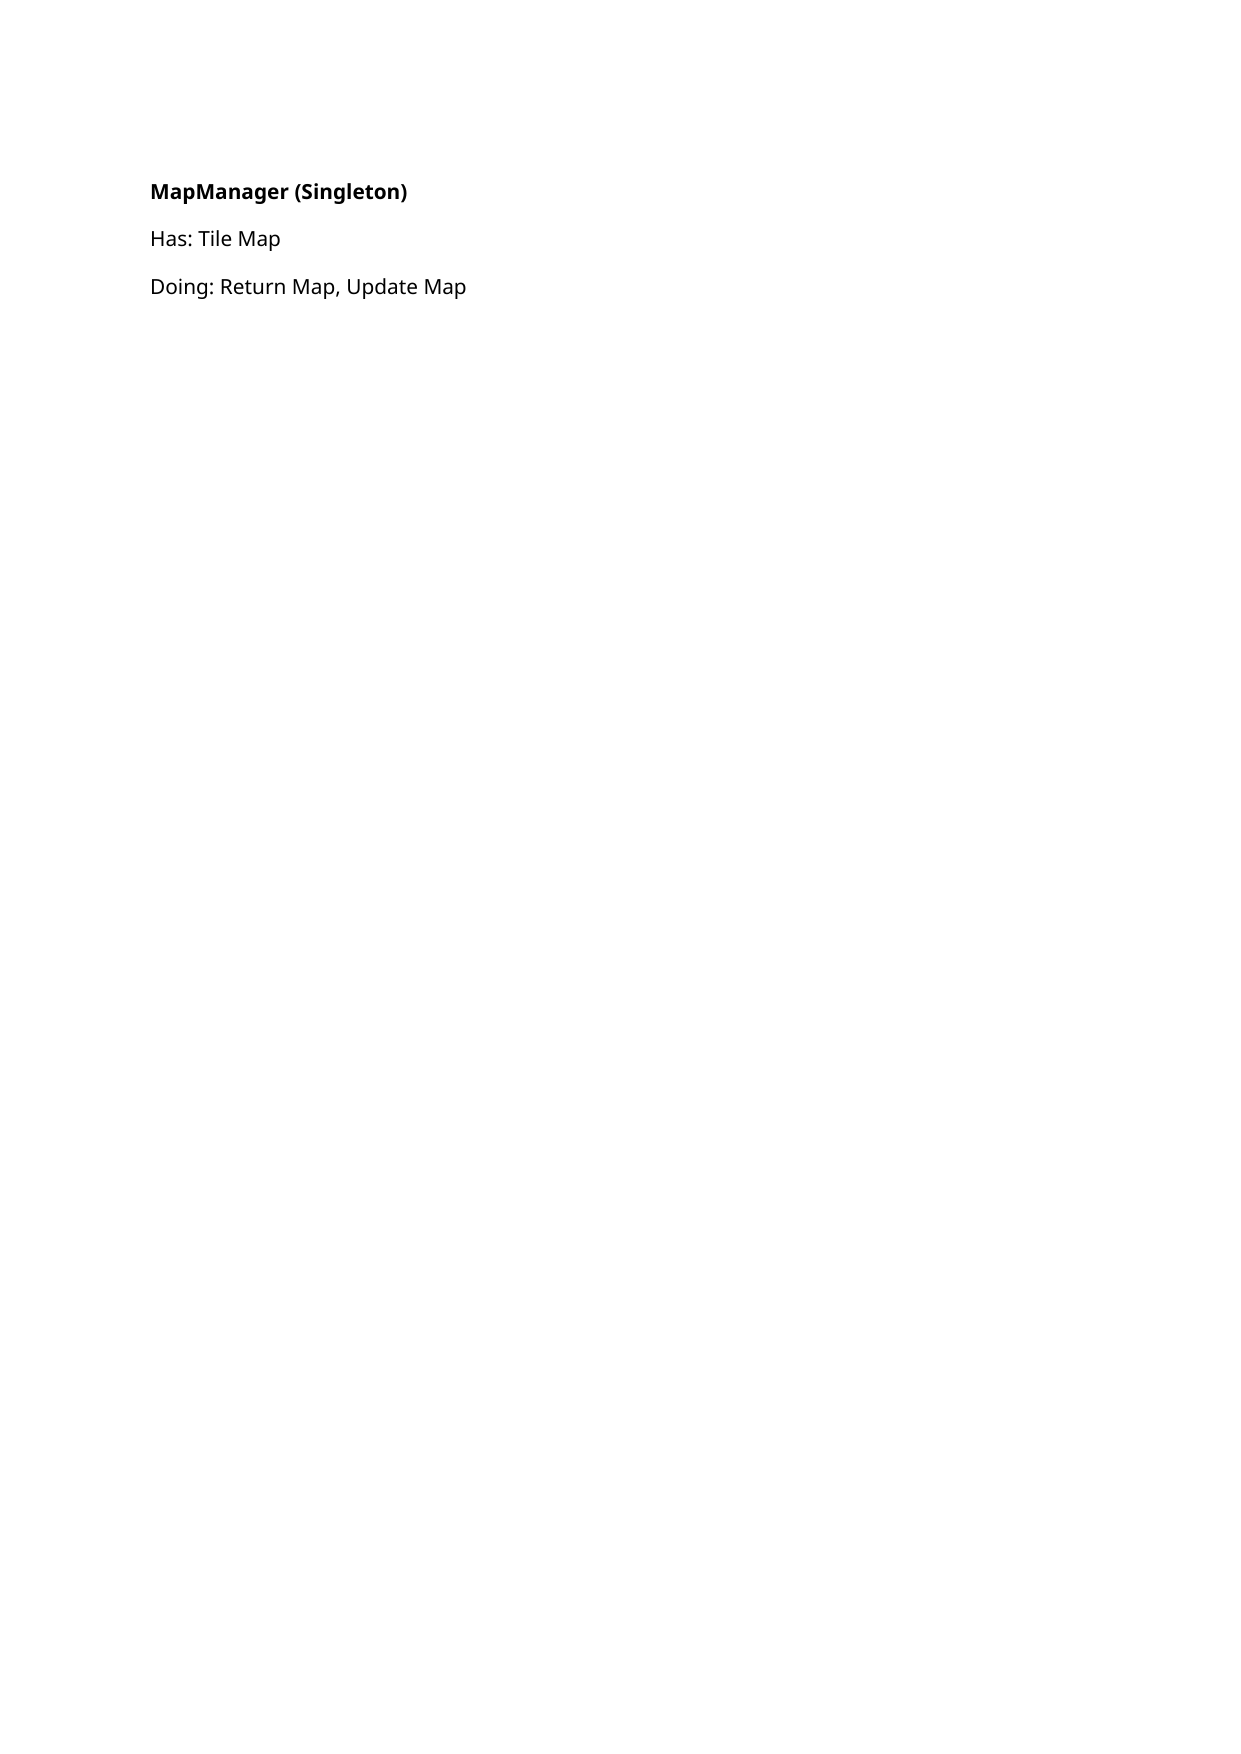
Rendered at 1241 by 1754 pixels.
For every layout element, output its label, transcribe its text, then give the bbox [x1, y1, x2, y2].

text MapManager (Singleton) [150, 177, 1090, 206]
text Doing: Return Map, Update Map [150, 272, 1090, 300]
text Has: Tile Map [150, 224, 1090, 253]
